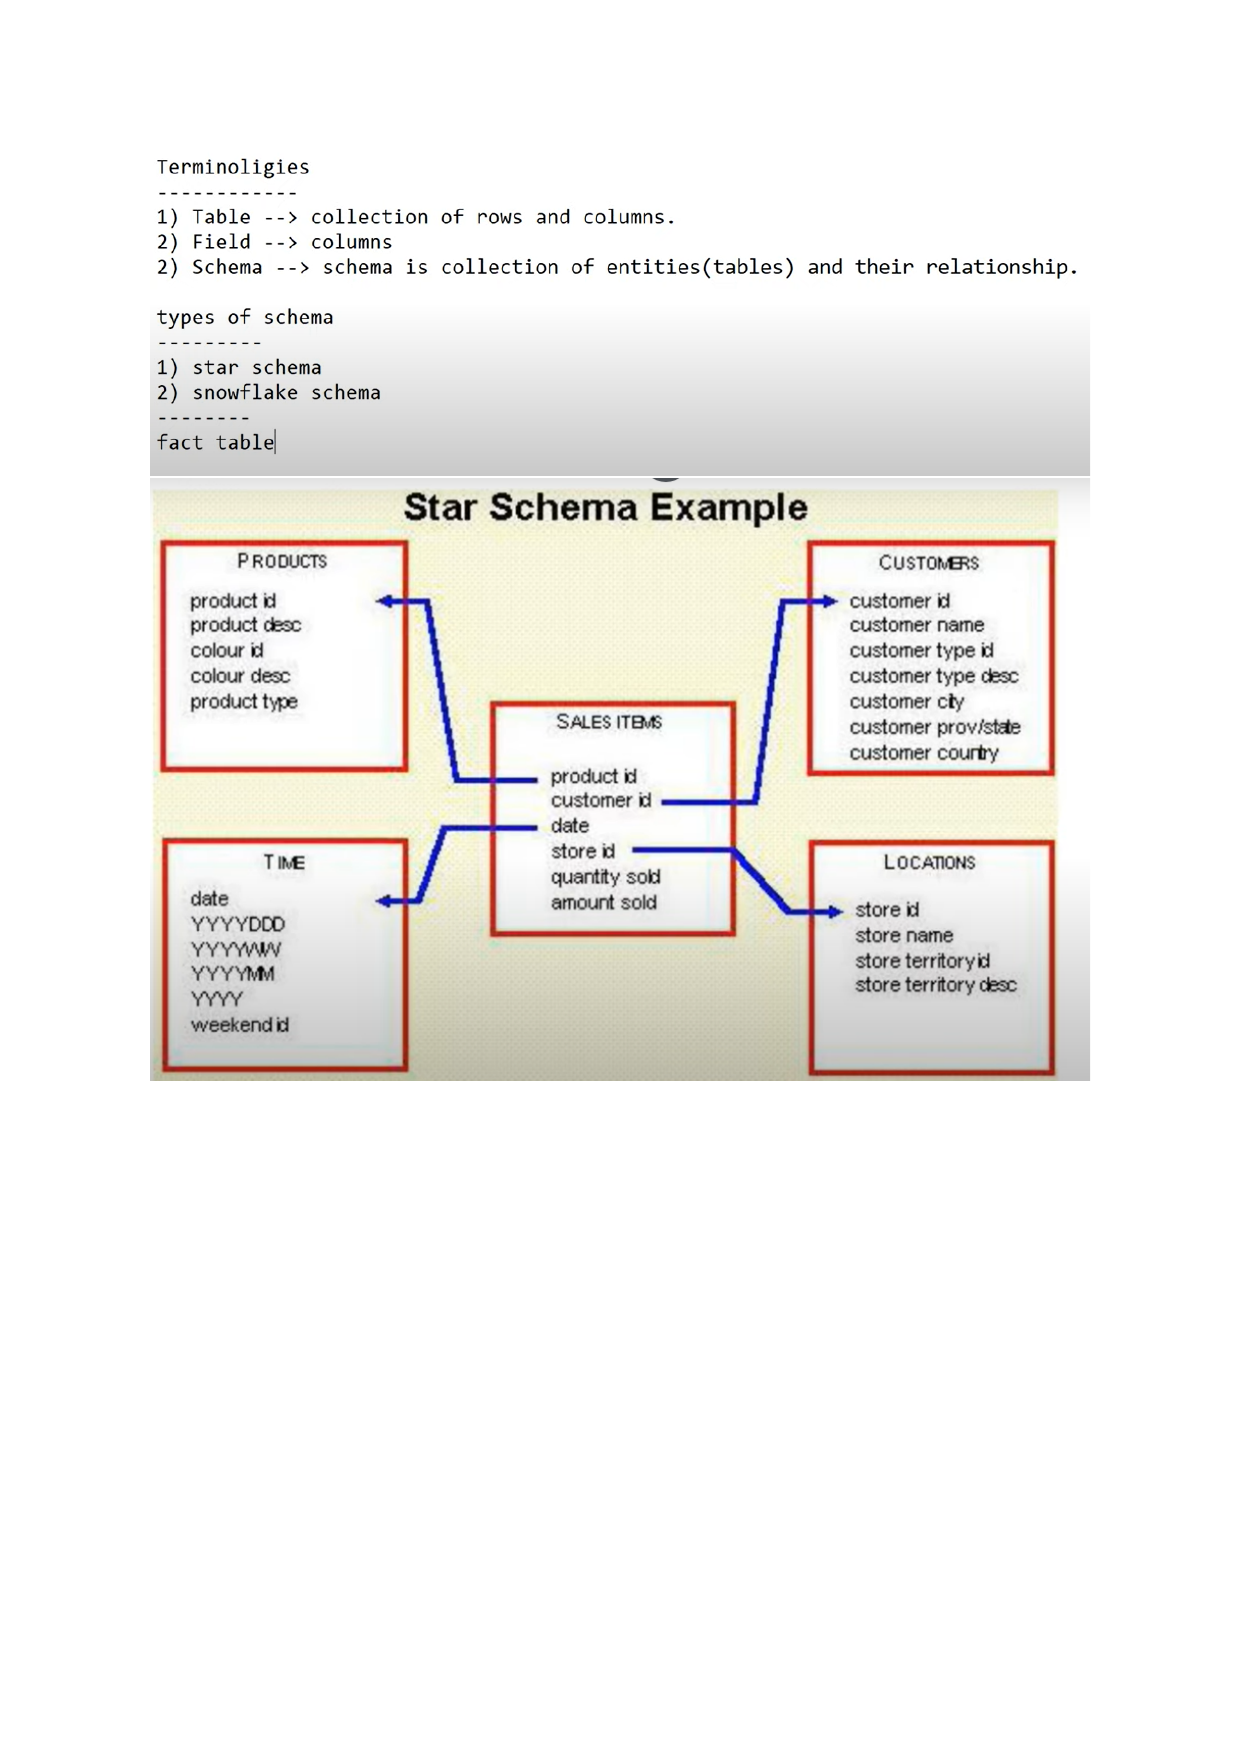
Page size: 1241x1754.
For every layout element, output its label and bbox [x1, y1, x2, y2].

picture [150, 478, 1091, 1081]
picture [150, 150, 1091, 476]
